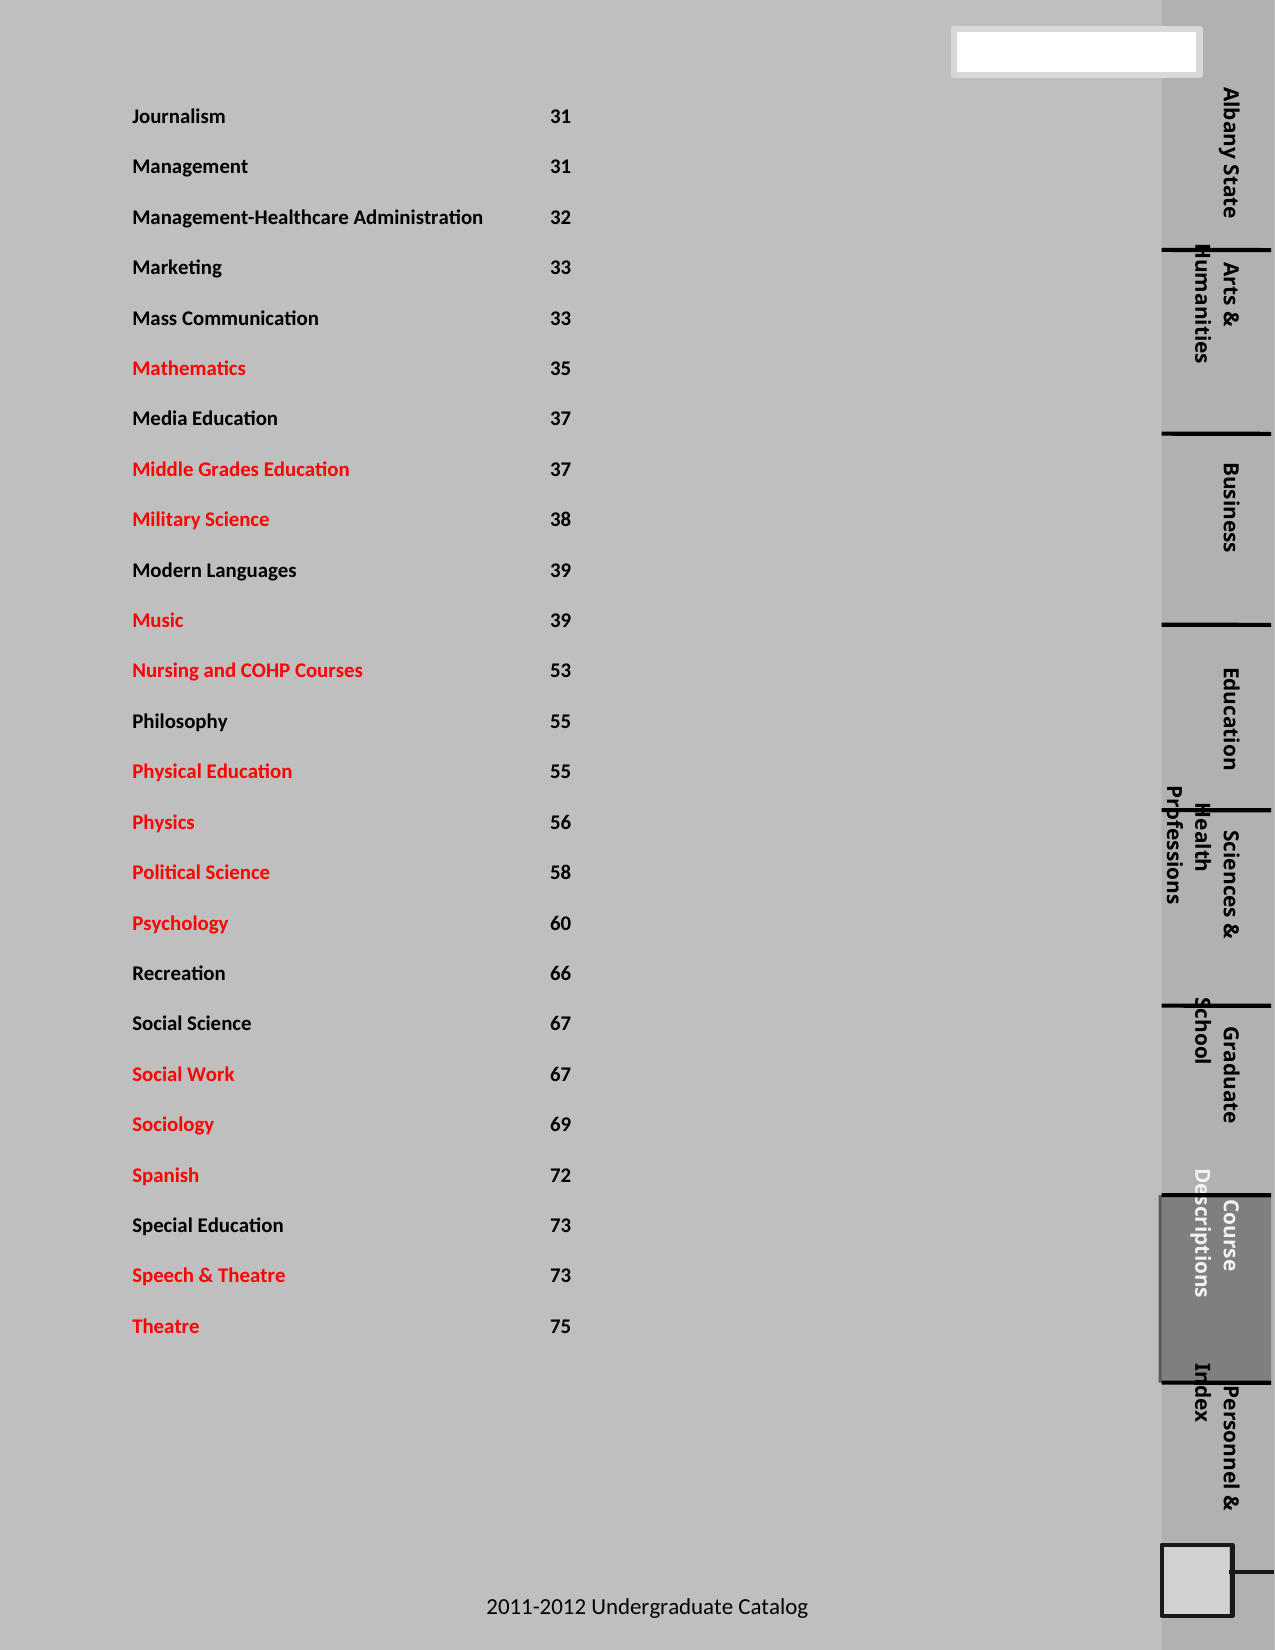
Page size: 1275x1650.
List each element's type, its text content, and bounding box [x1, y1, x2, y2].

text Mathematics 35 [57, 355, 1162, 381]
text Speech & Theatre 73 [57, 1263, 1162, 1288]
text Management 31 [57, 153, 1162, 179]
text Special Education 73 [57, 1212, 1162, 1238]
text Social Work 67 [57, 1061, 1162, 1086]
text Psychology 60 [57, 910, 1162, 935]
text Media Education 37 [57, 406, 1162, 431]
text Modern Languages 39 [57, 557, 1162, 582]
text Journalism 31 [57, 103, 1162, 128]
text Spanish 72 [57, 1162, 1162, 1187]
text Military Science 38 [57, 506, 1162, 532]
text Physical Education 55 [57, 758, 1162, 784]
text Management-Healthcare Administration 32 [57, 204, 1162, 229]
text Physics 56 [57, 809, 1162, 834]
text Sociology 69 [57, 1111, 1162, 1137]
text Music 39 [57, 607, 1162, 633]
text Nursing and COHP Courses 53 [57, 658, 1162, 683]
text Middle Grades Education 37 [57, 456, 1162, 481]
text Social Science 67 [57, 1011, 1162, 1036]
text Marketing 33 [57, 254, 1162, 280]
text Philosophy 55 [57, 708, 1162, 733]
text Political Science 58 [57, 859, 1162, 885]
text Mass Communication 33 [57, 305, 1162, 330]
text Theatre 75 [57, 1313, 1162, 1338]
text Recreation 66 [57, 960, 1162, 986]
